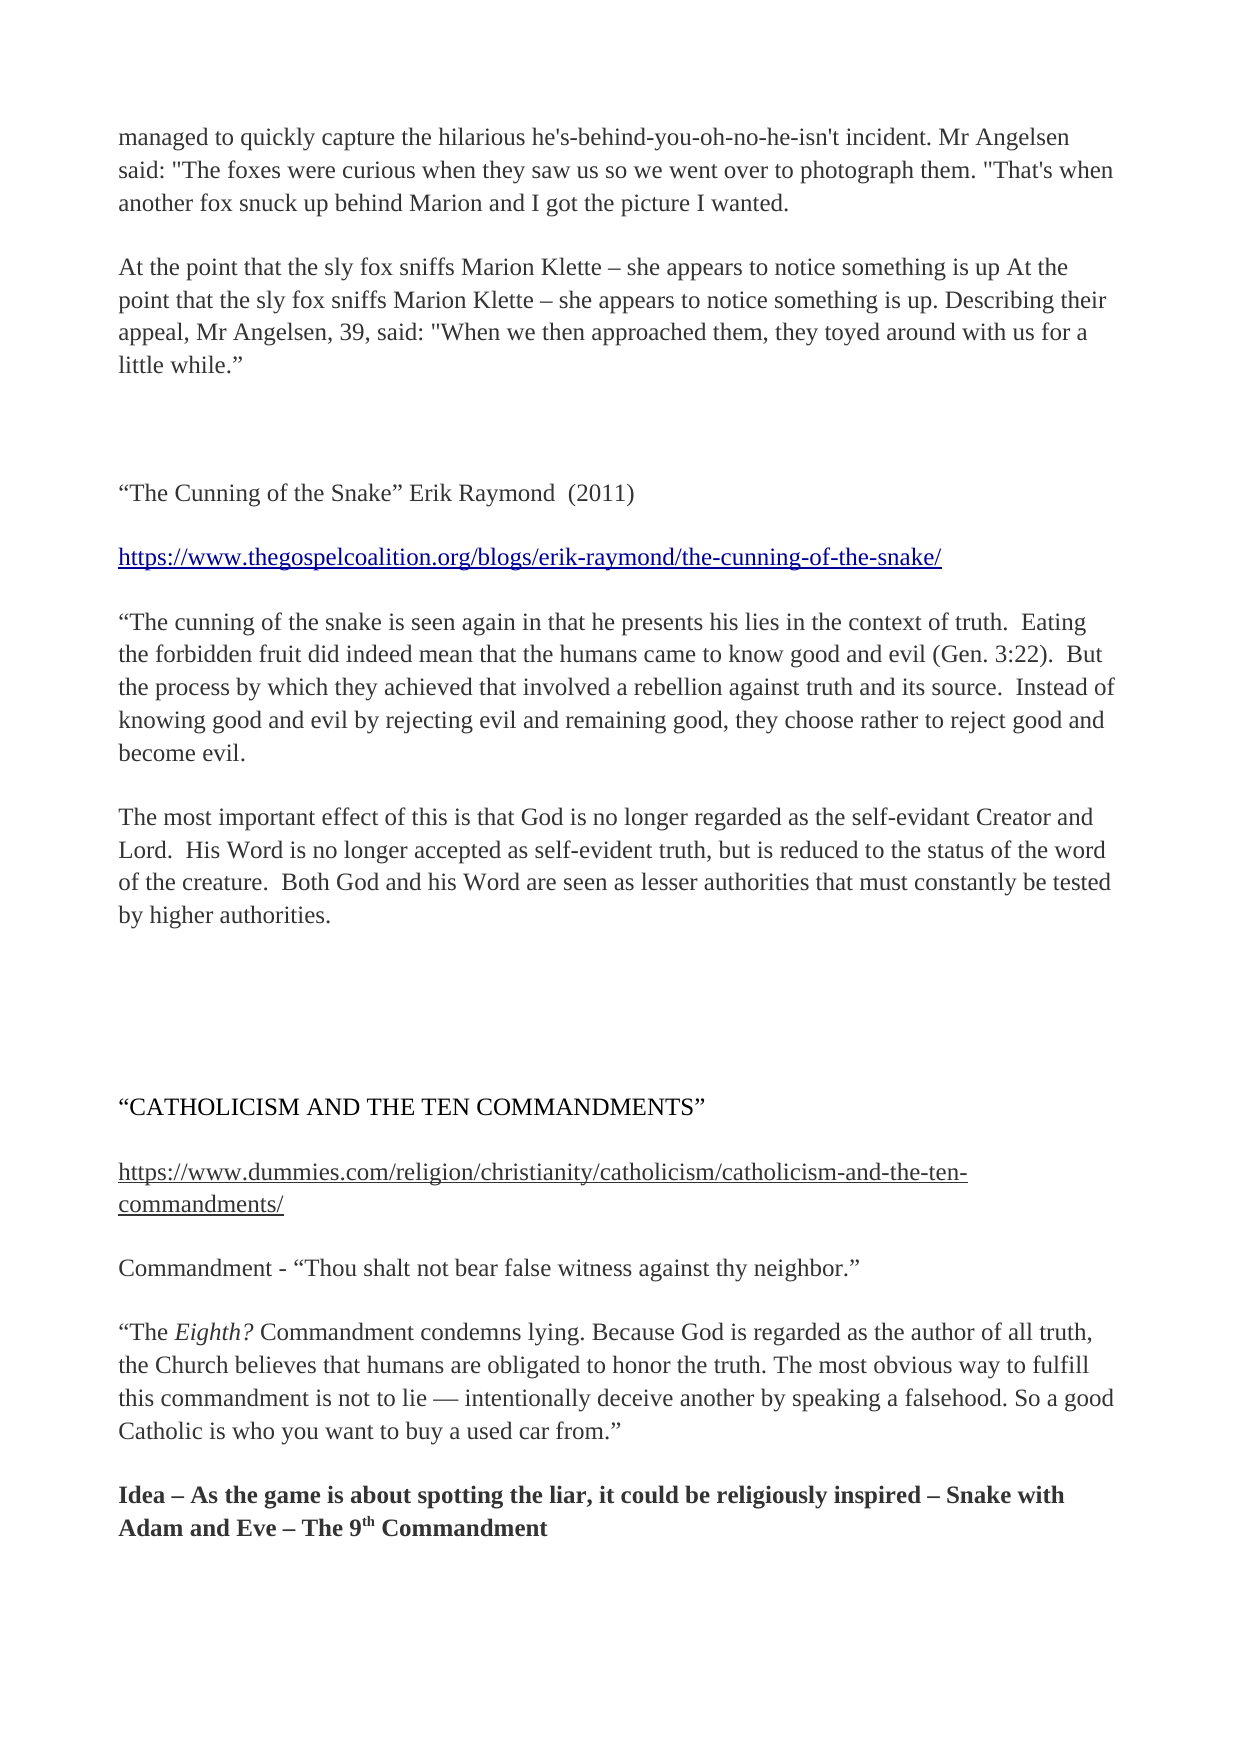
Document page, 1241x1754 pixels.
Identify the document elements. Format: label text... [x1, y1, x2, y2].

text The most important effect of this is that God is no longer regarded as the self-evidant Creator and Lord. His Word is no longer accepted as self-evident truth, but is reduced to the status of the word of the creature. Both God and his Word are seen as lesser authorities that must constantly be tested by higher authorities. [118, 798, 1122, 929]
text https://www.thegospelcoalition.org/blogs/erik-raymond/the-cunning-of-the-snake/ [118, 538, 1122, 571]
text “The cunning of the snake is seen again in that he presents his lies in the context of truth. Eating the forbidden fruit did indeed mean that the humans came to know good and evil (Gen. 3:22). But the process by which they achieved that involved a rebellion against truth and its source. Instead of knowing good and evil by rejecting evil and remaining good, they choose rather to reject good and become evil. [118, 602, 1122, 767]
text “CATHOLICISM AND THE TEN COMMANDMENTS” [118, 1088, 1122, 1121]
text “The Eighth? Commandment condemns lying. Because God is regarded as the author of all truth, the Church believes that humans are obligated to honor the truth. The most obvious way to fulfill this commandment is not to lie — intentionally deceive another by speaking a falsehood. So a good Catholic is who you want to buy a used car from.” [118, 1313, 1122, 1445]
text https://www.dummies.com/religion/christianity/catholicism/catholicism-and-the-ten-commandments/ [118, 1152, 1122, 1218]
text Commandment - “Thou shalt not bear false witness against thy neighbor.” [118, 1249, 1122, 1282]
text “The Cunning of the Snake” Erik Raymond (2011) [118, 474, 1122, 507]
text Idea – As the game is about spotting the liar, it could be religiously inspired – Snake with Adam and Eve – The 9th Commandment [118, 1476, 1122, 1542]
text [118, 118, 1122, 217]
text At the point that the sly fox sniffs Marion Klette – she appears to notice something is up At the point that the sly fox sniffs Marion Klette – she appears to notice something is up. Describing their appeal, Mr Angelsen, 39, said: "When we then approached them, they toyed around with us for a little while.” [118, 248, 1122, 379]
